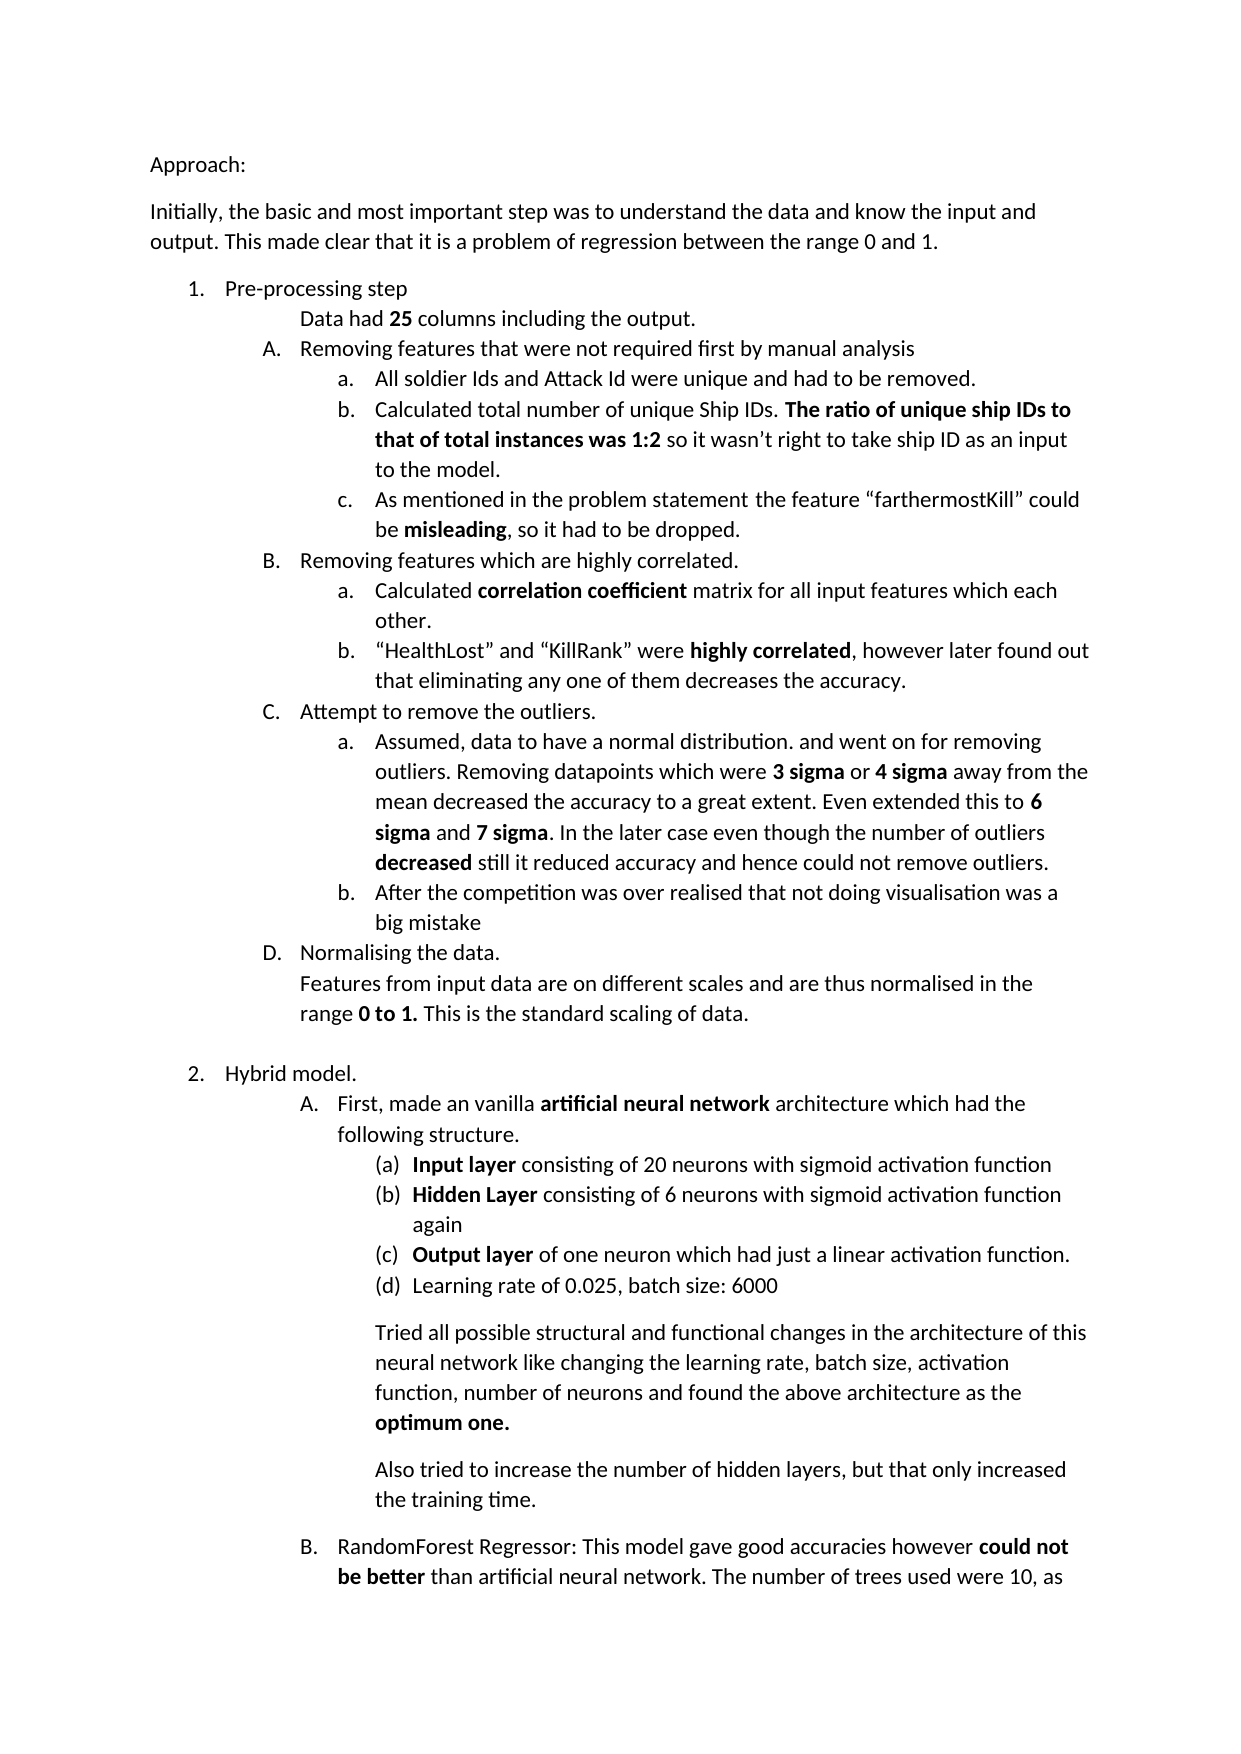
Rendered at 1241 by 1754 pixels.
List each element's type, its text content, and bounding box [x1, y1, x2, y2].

list Assumed, data to have a normal distribution. and went on for removing outliers. Removing datapoints which were 3 sigma or 4 sigma away from the mean decreased the accuracy to a great extent. Even extended this to 6 sigma and 7 sigma. In the later case even though the number of outliers decreased still it reduced accuracy and hence could not remove outliers. [337, 727, 1090, 876]
text Tried all possible structural and functional changes in the architecture of this neural network like changing the learning rate, batch size, activation function, number of neurons and found the above architecture as the optimum one. [375, 1318, 1090, 1436]
list After the competition was over realised that not doing visualisation was a big mistake [337, 878, 1090, 936]
list Normalising the data. [262, 938, 1090, 967]
list Calculated total number of unique Ship IDs. The ratio of unique ship IDs to that of total instances was 1:2 so it wasn’t right to take ship ID as an input to the model. [337, 395, 1090, 483]
list Hidden Layer consisting of 6 neurons with sigmoid activation function again [375, 1180, 1090, 1238]
list “HealthLost” and “KillRank” were highly correlated, however later found out that eliminating any one of them decreases the accuracy. [337, 636, 1090, 695]
list Calculated correlation coefficient matrix for all input features which each other. [337, 576, 1090, 634]
list Learning rate of 0.025, batch size: 6000 [375, 1271, 1090, 1299]
text Initially, the basic and most important step was to understand the data and know the input and output. This made clear that it is a problem of regression between the range 0 and 1. [150, 197, 1090, 255]
list Attempt to remove the outliers. [262, 697, 1090, 725]
list Hybrid model. [187, 1059, 1090, 1087]
list Input layer consisting of 20 neurons with sigmoid activation function [375, 1150, 1090, 1178]
text Also tried to increase the number of hidden layers, but that only increased the training time. [375, 1455, 1090, 1513]
list Removing features that were not required first by manual analysis [262, 334, 1090, 362]
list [300, 1532, 1090, 1591]
list Data had 25 columns including the output. [300, 304, 1090, 332]
list Pre-processing step [187, 274, 1090, 302]
list Features from input data are on different scales and are thus normalised in the range 0 to 1. This is the standard scaling of data. [300, 969, 1090, 1027]
list First, made an vanilla artificial neural network architecture which had the following structure. [300, 1089, 1090, 1148]
list Removing features which are highly correlated. [262, 546, 1090, 574]
list All soldier Ids and Attack Id were unique and had to be removed. [337, 364, 1090, 393]
text Approach: [150, 150, 1090, 178]
list As mentioned in the problem statement the feature “farthermostKill” could be misleading, so it had to be dropped. [337, 485, 1090, 544]
list Output layer of one neuron which had just a linear activation function. [375, 1241, 1090, 1269]
